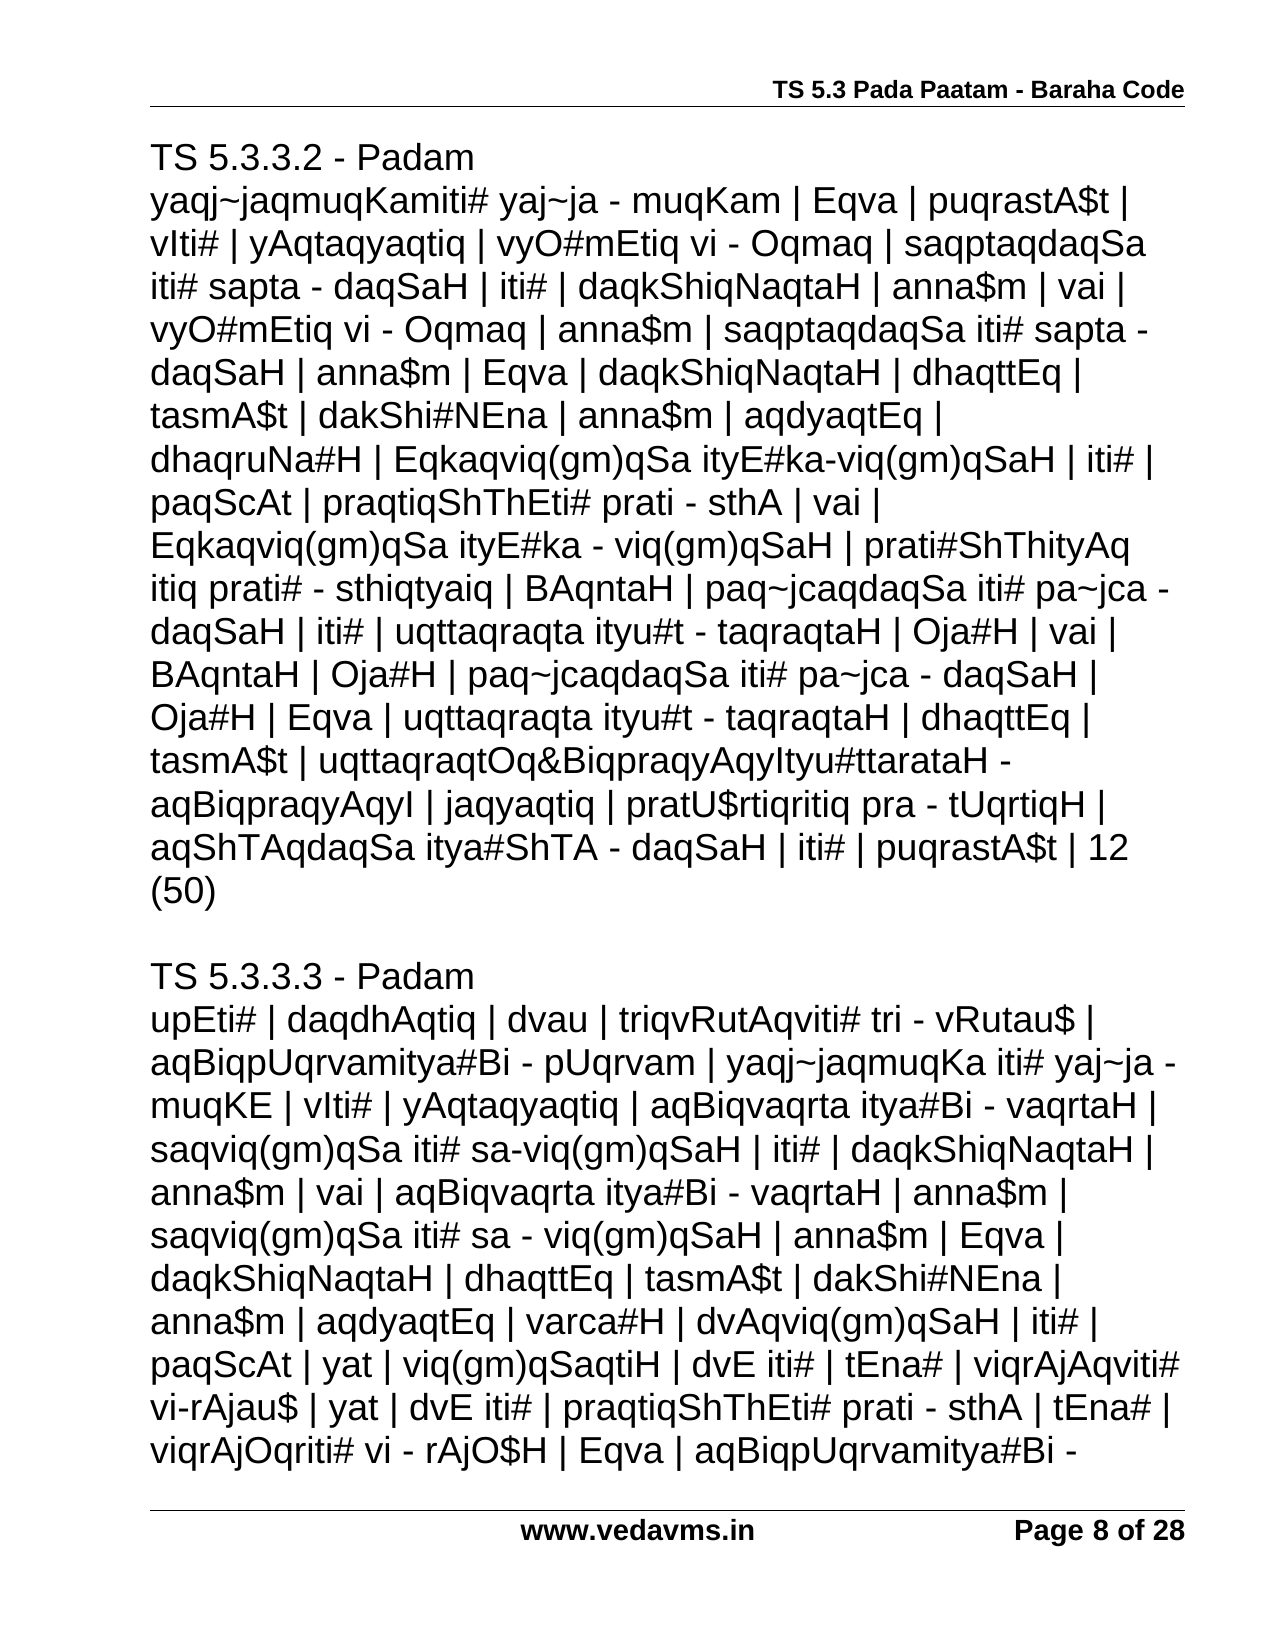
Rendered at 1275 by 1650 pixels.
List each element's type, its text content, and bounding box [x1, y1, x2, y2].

text yaqj~jaqmuqKamiti# yaj~ja - muqKam | Eqva | puqrastA$t | vIti# | yAqtaqyaqtiq | vyO#mEtiq vi - Oqmaq | saqptaqdaqSa iti# sapta - daqSaH | iti# | daqkShiqNaqtaH | anna$m | vai | vyO#mEtiq vi - Oqmaq | anna$m | saqptaqdaqSa iti# sapta - daqSaH | anna$m | Eqva | daqkShiqNaqtaH | dhaqttEq | tasmA$t | dakShi#NEna | anna$m | aqdyaqtEq | dhaqruNa#H | Eqkaqviq(gm)qSa ityE#ka-viq(gm)qSaH | iti# | paqScAt | praqtiqShThEti# prati - sthA | vai | Eqkaqviq(gm)qSa ityE#ka - viq(gm)qSaH | prati#ShThityAq itiq prati# - sthiqtyaiq | BAqntaH | paq~jcaqdaqSa iti# pa~jca - daqSaH | iti# | uqttaqraqta ityu#t - taqraqtaH | Oja#H | vai | BAqntaH | Oja#H | paq~jcaqdaqSa iti# pa~jca - daqSaH | Oja#H | Eqva | uqttaqraqta ityu#t - taqraqtaH | dhaqttEq | tasmA$t | uqttaqraqtOq&BiqpraqyAqyItyu#ttarataH - aqBiqpraqyAqyI | jaqyaqtiq | pratU$rtiqritiq pra - tUqrtiqH | aqShTAqdaqSa itya#ShTA - daqSaH | iti# | puqrastA$t | 12 (50) [150, 178, 1185, 911]
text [150, 997, 1185, 1472]
text TS 5.3.3.2 - Padam [150, 135, 1185, 178]
text TS 5.3.3.3 - Padam [150, 954, 1185, 997]
